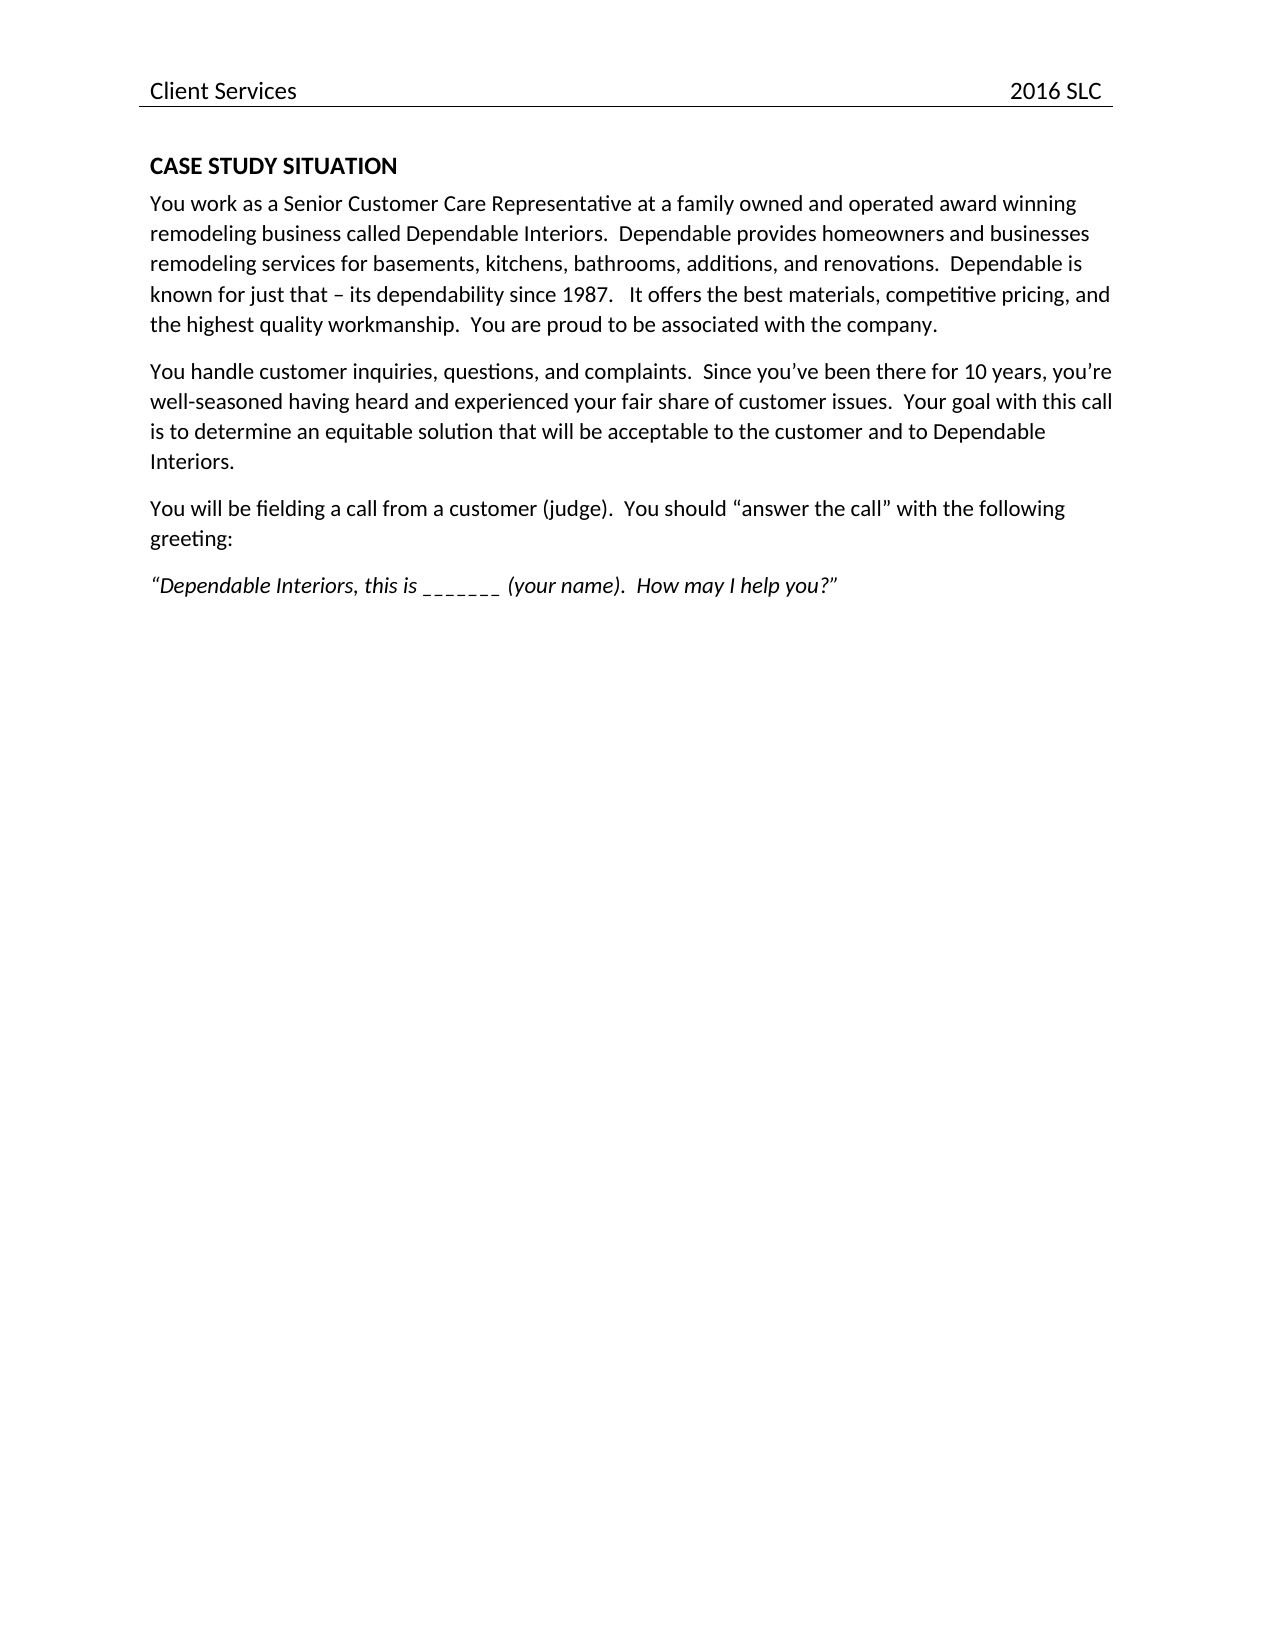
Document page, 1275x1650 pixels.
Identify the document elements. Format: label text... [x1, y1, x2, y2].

text You work as a Senior Customer Care Representative at a family owned and operated award winning remodeling business called Dependable Interiors. Dependable provides homeowners and businesses remodeling services for basements, kitchens, bathrooms, additions, and renovations. Dependable is known for just that – its dependability since 1987. It offers the best materials, competitive pricing, and the highest quality workmanship. You are proud to be associated with the company. [150, 189, 1125, 338]
text You will be fielding a call from a customer (judge). You should “answer the call” with the following greeting: [150, 494, 1125, 553]
text “Dependable Interiors, this is _______ (your name). How may I help you?” [150, 571, 1125, 599]
text You handle customer inquiries, questions, and complaints. Since you’ve been there for 10 years, you’re well-seasoned having heard and experienced your fair share of customer issues. Your goal with this call is to determine an equitable solution that will be acceptable to the customer and to Dependable Interiors. [150, 357, 1125, 476]
text CASE STUDY SITUATION [150, 150, 1125, 181]
